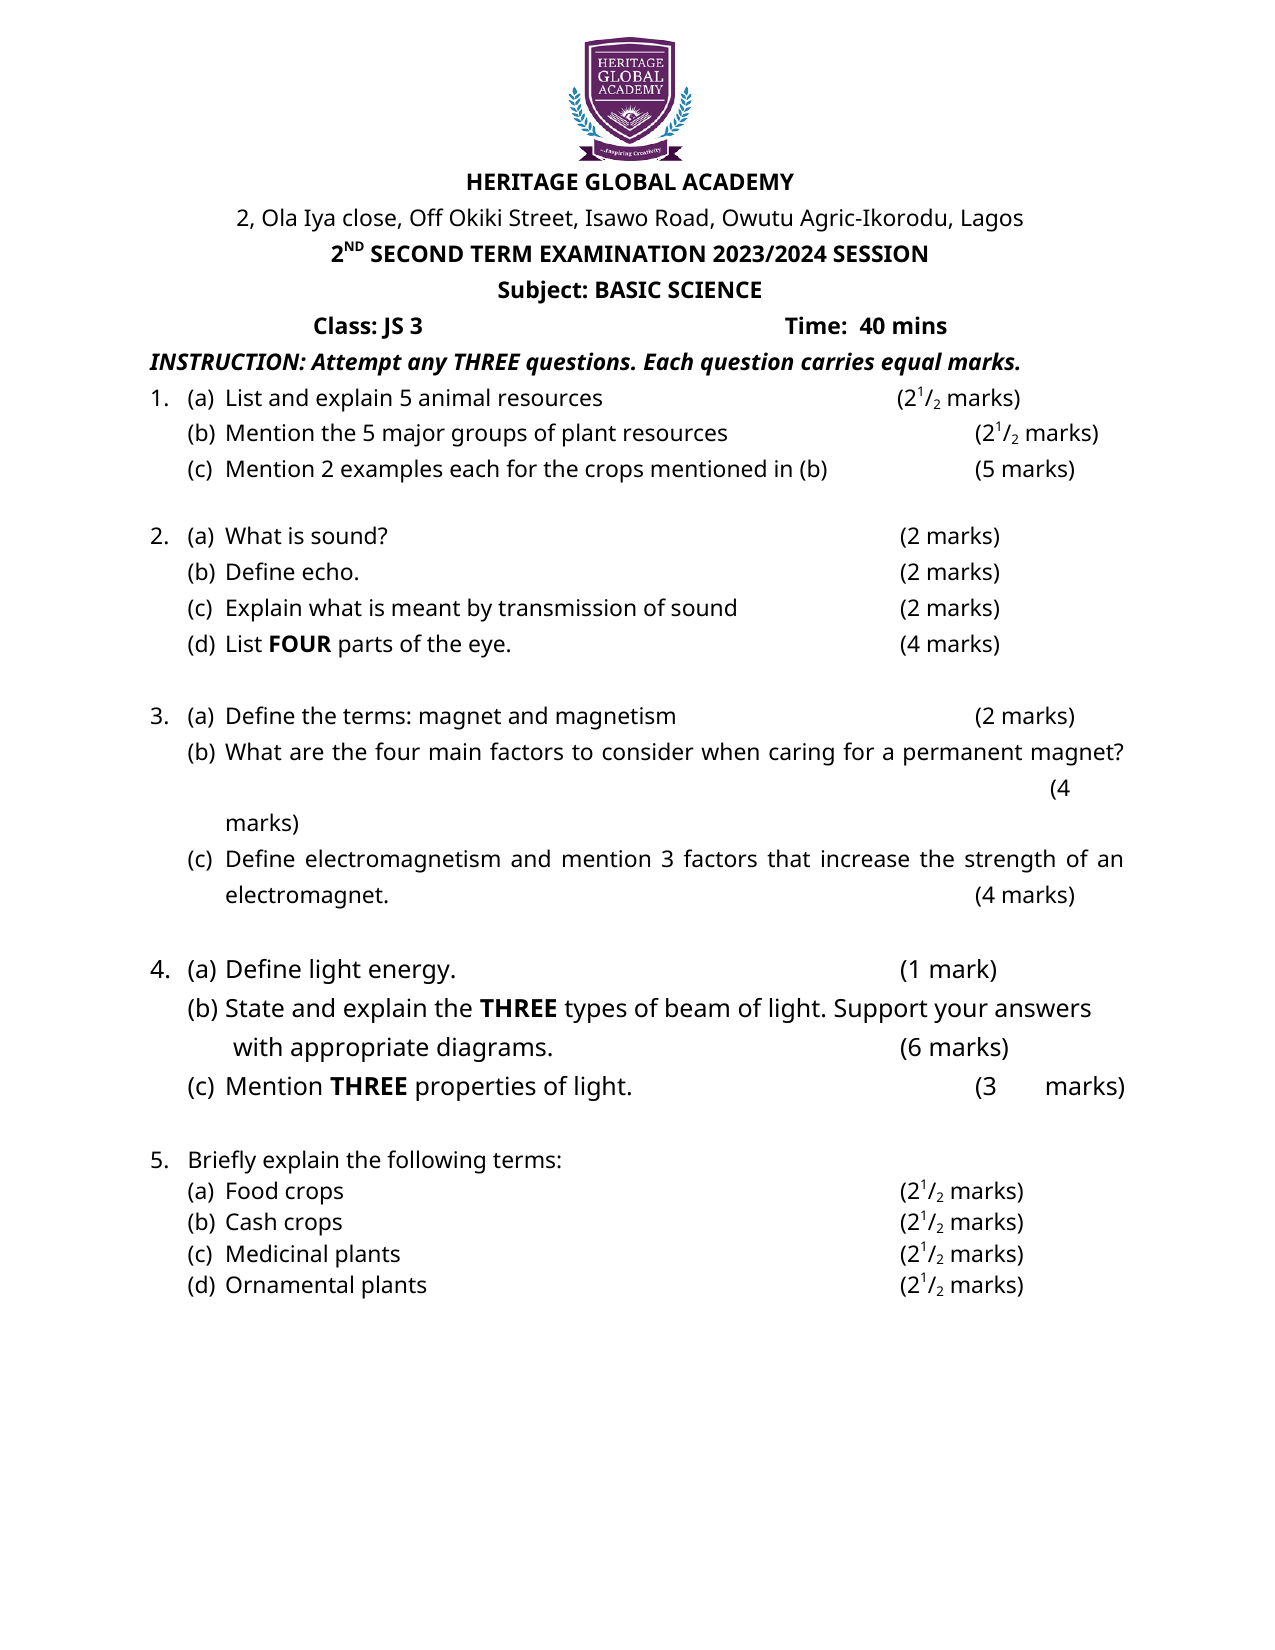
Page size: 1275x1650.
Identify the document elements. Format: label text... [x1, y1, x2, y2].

text Subject: BASIC SCIENCE [150, 274, 1110, 305]
list (a) List and explain 5 animal resources (21/2 marks) [150, 382, 1125, 413]
list Cash crops (21/2 marks) [187, 1206, 1125, 1237]
text 2, Ola Iya close, Off Okiki Street, Isawo Road, Owutu Agric-Ikorodu, Lagos [150, 202, 1110, 233]
text HERITAGE GLOBAL ACADEMY [150, 165, 1110, 197]
list with appropriate diagrams. (6 marks) [187, 1030, 1110, 1064]
list What are the four main factors to consider when caring for a permanent magnet? (4 marks) [187, 736, 1125, 839]
list (a) Define the terms: magnet and magnetism (2 marks) [150, 699, 1125, 731]
picture [568, 37, 692, 161]
list (c) Explain what is meant by transmission of sound (2 marks) [187, 592, 1110, 623]
list (a) What is sound? (2 marks) [150, 520, 1110, 551]
text 2ND SECOND TERM EXAMINATION 2023/2024 SESSION [150, 238, 1110, 269]
list (d) List FOUR parts of the eye. (4 marks) [187, 628, 1125, 659]
list (b) Define echo. (2 marks) [187, 556, 1110, 587]
text INSTRUCTION: Attempt any THREE questions. Each question carries equal marks. [150, 346, 1125, 377]
list (a) Define light energy. (1 mark) [150, 952, 1110, 986]
list (b) State and explain the THREE types of beam of light. Support your answers [187, 991, 1110, 1025]
list Define electromagnetism and mention 3 factors that increase the strength of an electromagnet. (4 marks) [187, 843, 1125, 911]
list Ornamental plants (21/2 marks) [187, 1269, 1125, 1300]
list Medicinal plants (21/2 marks) [187, 1237, 1125, 1269]
list Briefly explain the following terms: [150, 1144, 1125, 1175]
list Mention 2 examples each for the crops mentioned in (b) (5 marks) [187, 453, 1125, 484]
list Mention the 5 major groups of plant resources (21/2 marks) [187, 417, 1125, 449]
text Class: JS 3 Time: 40 mins [150, 310, 1110, 341]
text (c) Mention THREE properties of light. (3 marks) [187, 1069, 1125, 1139]
list Food crops (21/2 marks) [187, 1175, 1125, 1206]
